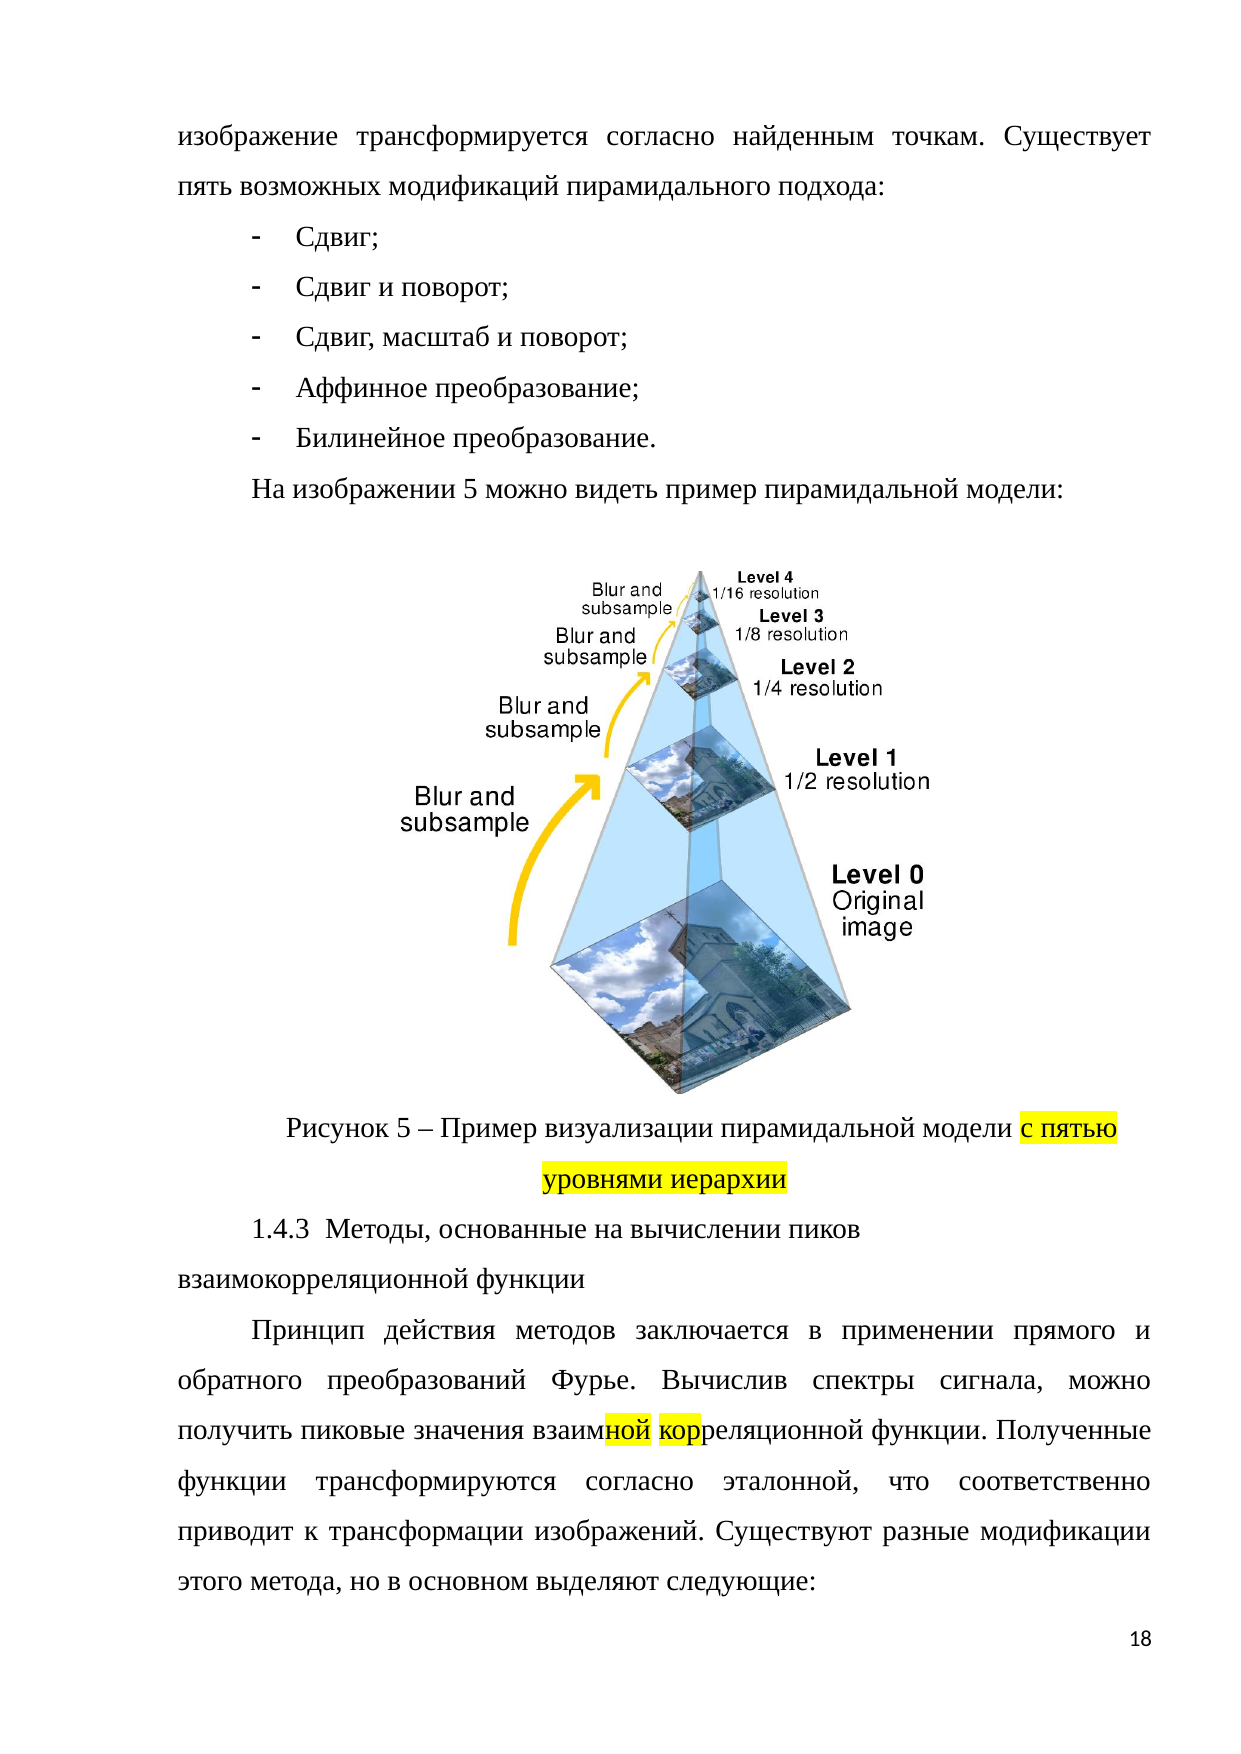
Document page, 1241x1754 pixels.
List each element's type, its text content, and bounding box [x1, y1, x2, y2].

list Билинейное преобразование. [177, 420, 1152, 454]
text Рисунок 5 – Пример визуализации пирамидальной модели с пятью уровнями иерархии [177, 1111, 1152, 1194]
picture [395, 571, 934, 1094]
list Сдвиг, масштаб и поворот; [177, 319, 1152, 353]
text Принцип действия методов заключается в применении прямого и обратного преобразований Фурье. Вычислив спектры сигнала, можно получить пиковые значения взаимной корреляционной функции. Полученные функции трансформируются согласно эталонной, что соответственно приводит к трансформации изображений. Существуют разные модификации этого метода, но в основном выделяют следующие: [177, 1312, 1152, 1597]
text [177, 118, 1152, 202]
list Аффинное преобразование; [177, 370, 1152, 404]
list Методы, основанные на вычислении пиков взаимокорреляционной функции [177, 1211, 1152, 1295]
list Сдвиг и поворот; [177, 269, 1152, 303]
list Сдвиг; [177, 219, 1152, 252]
text На изображении 5 можно видеть пример пирамидальной модели: [177, 471, 1152, 504]
